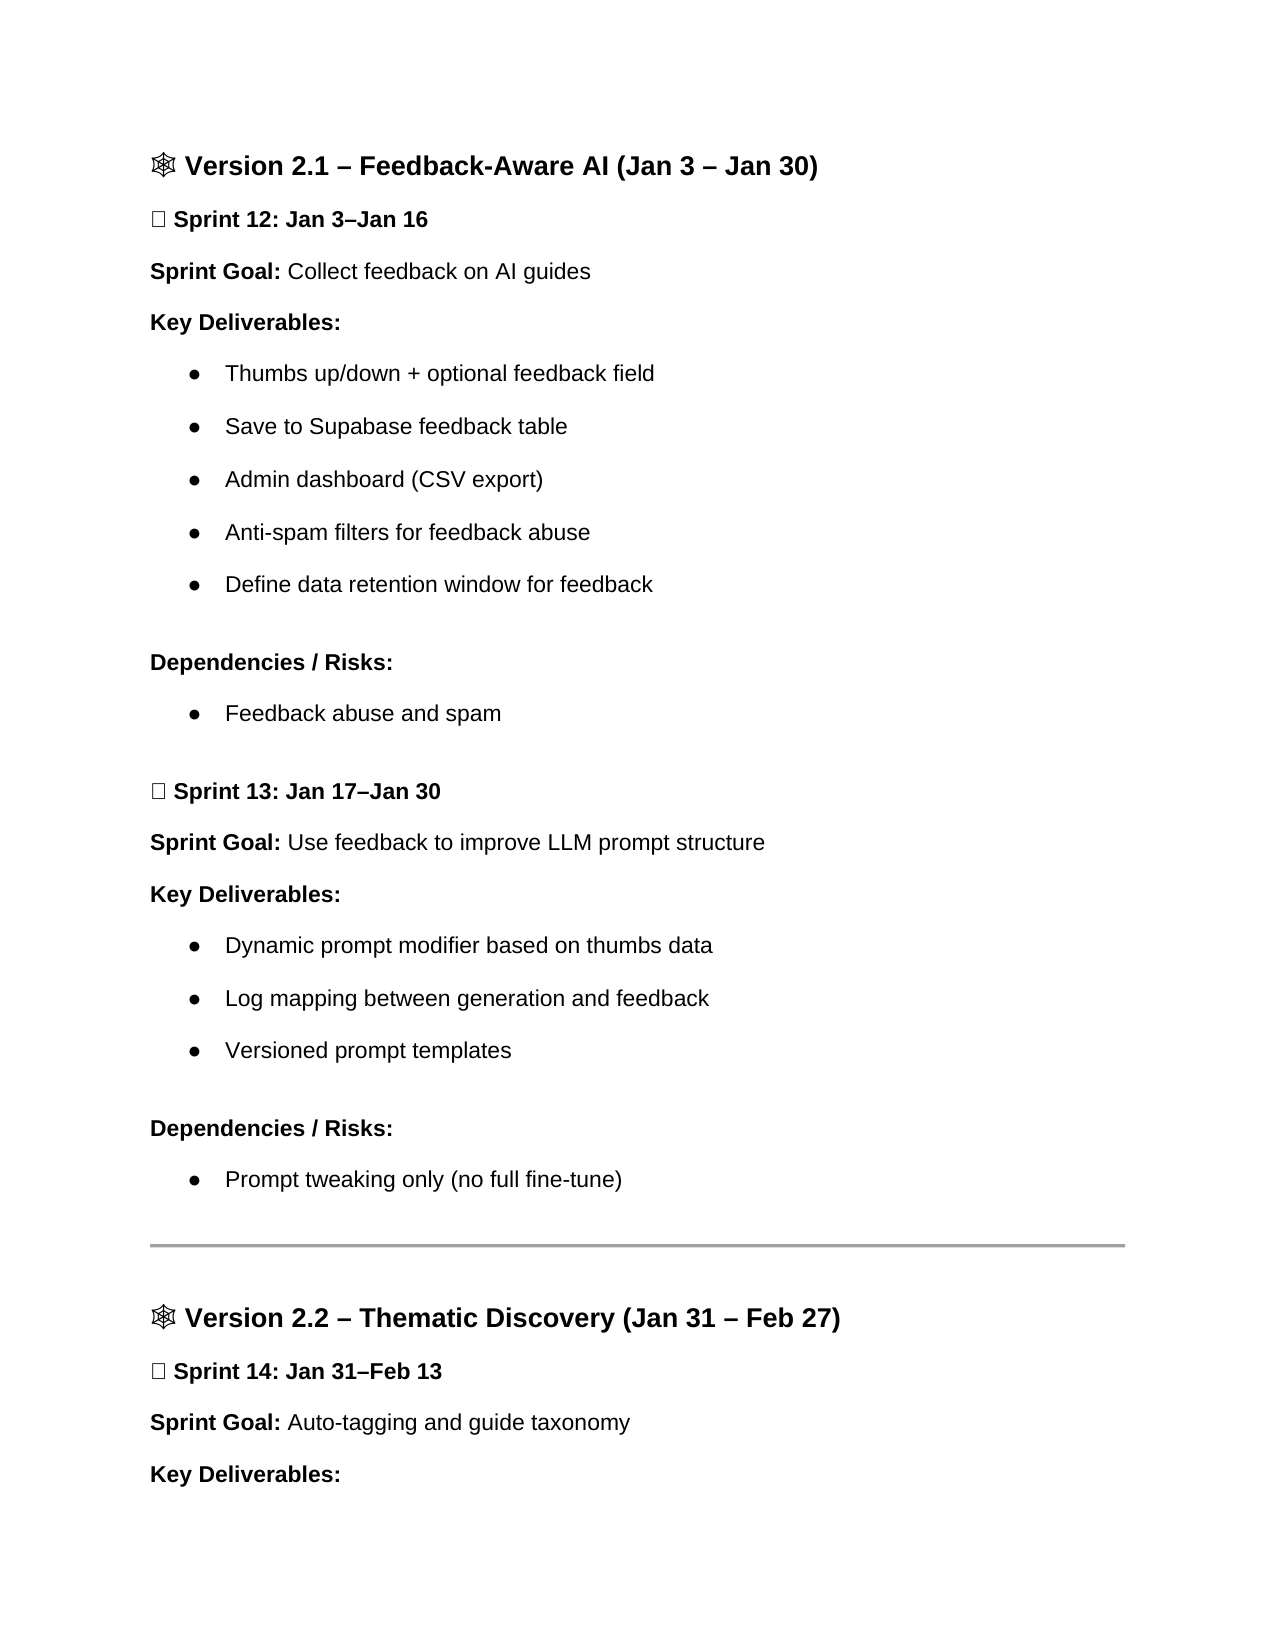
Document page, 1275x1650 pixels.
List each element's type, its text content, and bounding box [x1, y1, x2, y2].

list Feedback abuse and spam [187, 700, 1125, 753]
text Key Deliverables: [150, 309, 1125, 335]
subtitle 🌀 Sprint 14: Jan 31–Feb 13 [150, 1358, 1125, 1384]
subtitle 🌀 Sprint 12: Jan 3–Jan 16 [150, 206, 1125, 233]
list Admin dashboard (CSV export) [187, 466, 1125, 518]
subtitle 🕸 Version 2.2 – Thematic Discovery (Jan 31 – Feb 27) [150, 1302, 1125, 1333]
subtitle 🌀 Sprint 13: Jan 17–Jan 30 [150, 778, 1125, 804]
list Dynamic prompt modifier based on thumbs data [187, 932, 1125, 985]
list Thumbs up/down + optional feedback field [187, 360, 1125, 413]
list Versioned prompt templates [187, 1037, 1125, 1090]
list Save to Supabase feedback table [187, 413, 1125, 466]
subtitle 🕸 Version 2.1 – Feedback-Aware AI (Jan 3 – Jan 30) [150, 150, 1125, 181]
text Key Deliverables: [150, 1461, 1125, 1487]
list Define data retention window for feedback [187, 571, 1125, 624]
list Log mapping between generation and feedback [187, 985, 1125, 1037]
text Dependencies / Risks: [150, 649, 1125, 675]
list Prompt tweaking only (no full fine-tune) [187, 1166, 1125, 1219]
text Sprint Goal: Collect feedback on AI guides [150, 258, 1125, 284]
text Key Deliverables: [150, 881, 1125, 907]
text Sprint Goal: Auto-tagging and guide taxonomy [150, 1409, 1125, 1436]
text Sprint Goal: Use feedback to improve LLM prompt structure [150, 829, 1125, 856]
list Anti-spam filters for feedback abuse [187, 518, 1125, 571]
text Dependencies / Risks: [150, 1115, 1125, 1141]
